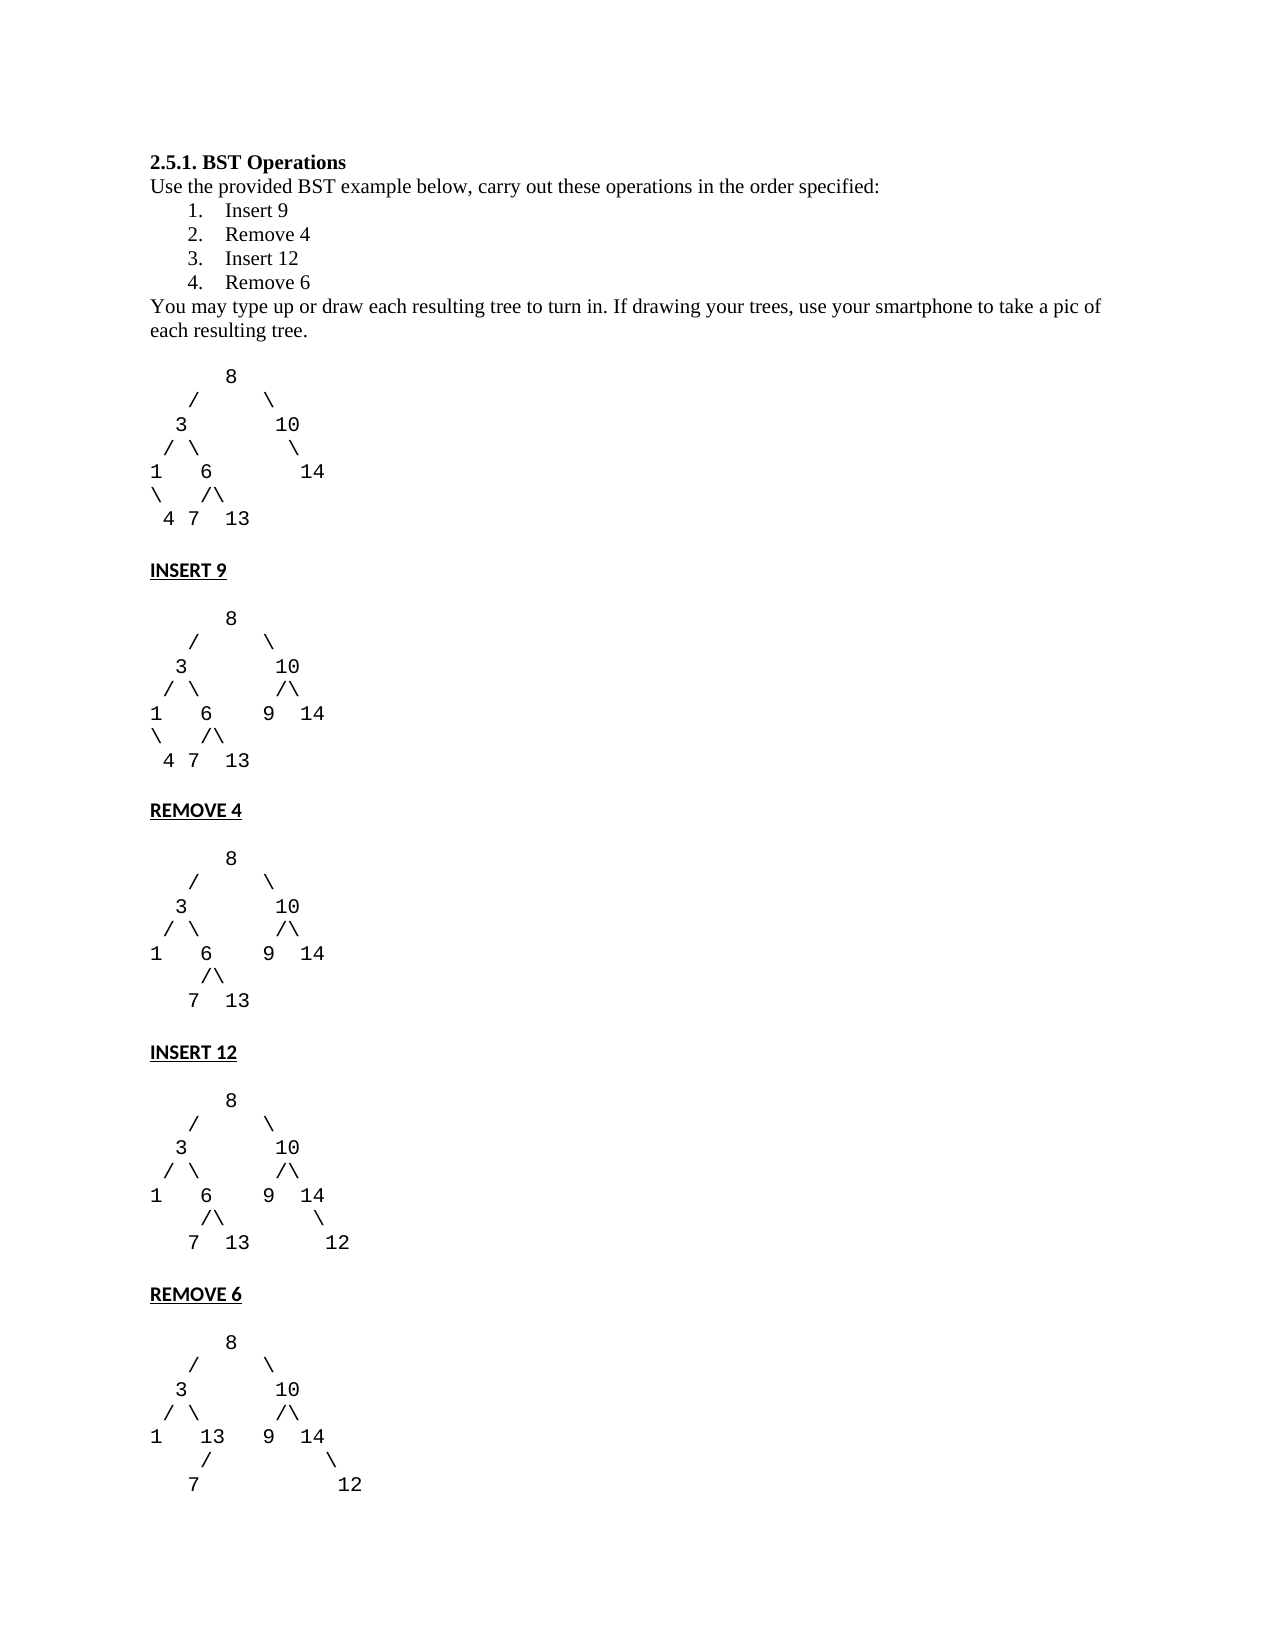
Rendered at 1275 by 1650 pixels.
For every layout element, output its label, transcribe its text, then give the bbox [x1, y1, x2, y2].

text 8 [150, 1090, 1125, 1114]
text \ /\ [150, 485, 1125, 508]
text 3 10 [150, 1137, 1125, 1161]
list Insert 12 [187, 246, 1125, 270]
text 1 13 9 14 [150, 1426, 1125, 1450]
text 1 6 9 14 [150, 1185, 1125, 1208]
text INSERT 9 [150, 557, 1125, 583]
text 7 13 [150, 990, 1125, 1014]
text 8 [150, 608, 1125, 632]
text 1 6 9 14 [150, 703, 1125, 727]
text 7 13 12 [150, 1232, 1125, 1256]
text 7 12 [150, 1474, 1125, 1497]
text / \ [150, 632, 1125, 656]
text 8 [150, 367, 1125, 390]
text Use the provided BST example below, carry out these operations in the order specified: [150, 174, 1125, 198]
text 8 [150, 1332, 1125, 1356]
text / \ /\ [150, 679, 1125, 703]
text REMOVE 4 [150, 797, 1125, 823]
list Remove 4 [187, 222, 1125, 246]
text 1 6 14 [150, 461, 1125, 485]
text 1 6 9 14 [150, 943, 1125, 967]
text / \ [150, 390, 1125, 414]
text 3 10 [150, 1379, 1125, 1403]
text 8 [150, 848, 1125, 872]
text /\ [150, 967, 1125, 990]
text 4 7 13 [150, 750, 1125, 774]
text 3 10 [150, 656, 1125, 679]
text 3 10 [150, 896, 1125, 919]
text / \ /\ [150, 1161, 1125, 1185]
text You may type up or draw each resulting tree to turn in. If drawing your trees, use your smartphone to take a pic of each resulting tree. [150, 294, 1125, 342]
text / \ [150, 1356, 1125, 1379]
text INSERT 12 [150, 1039, 1125, 1065]
text / \ /\ [150, 919, 1125, 943]
text 3 10 [150, 414, 1125, 437]
text /\ \ [150, 1208, 1125, 1232]
text REMOVE 6 [150, 1281, 1125, 1306]
text / \ [150, 1114, 1125, 1137]
text 2.5.1. BST Operations [150, 150, 1125, 174]
list Remove 6 [187, 270, 1125, 294]
text / \ /\ [150, 1403, 1125, 1426]
list Insert 9 [187, 198, 1125, 222]
text \ /\ [150, 727, 1125, 750]
text 4 7 13 [150, 508, 1125, 532]
text / \ \ [150, 437, 1125, 461]
text / \ [150, 1450, 1125, 1474]
text / \ [150, 872, 1125, 896]
